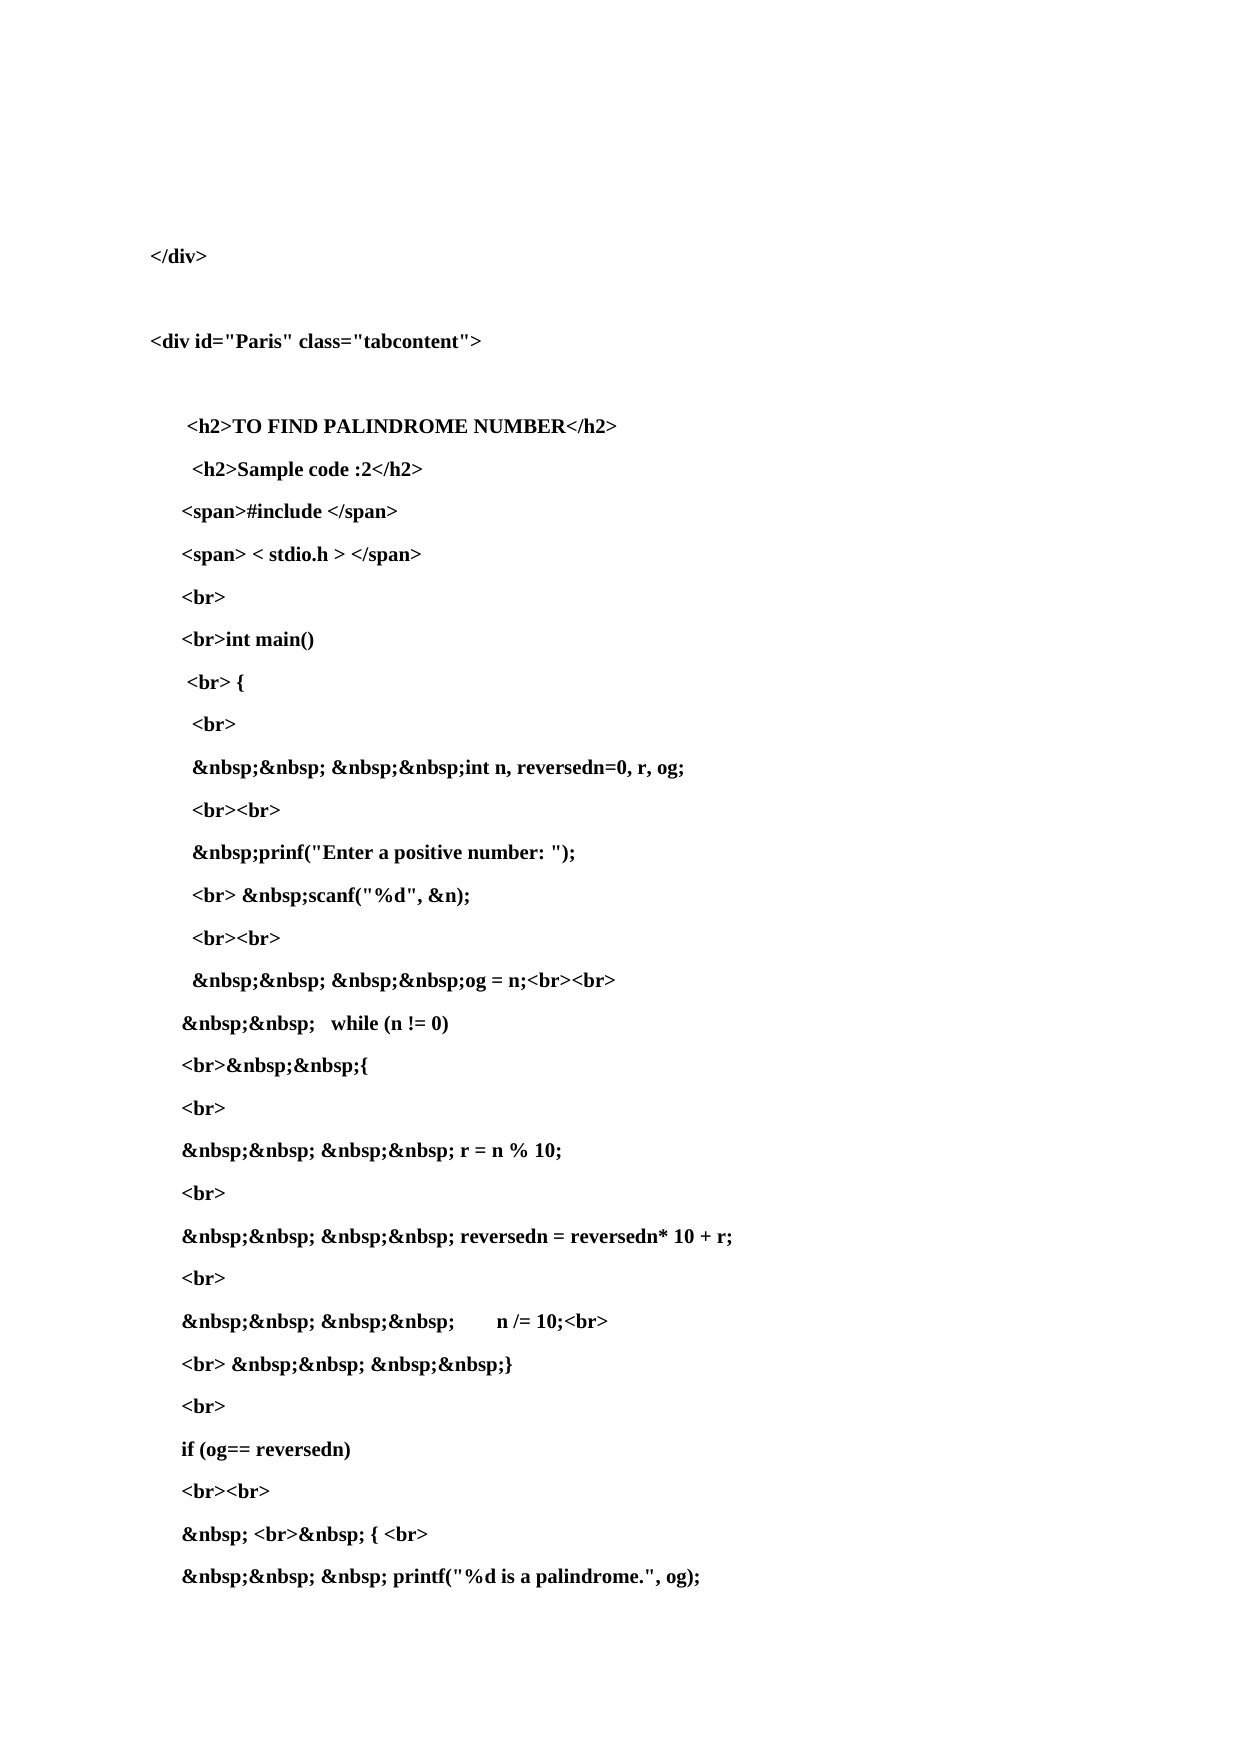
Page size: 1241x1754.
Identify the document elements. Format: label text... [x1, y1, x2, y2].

text <br><br> [150, 798, 1090, 822]
text </div> [150, 244, 1090, 268]
text <br><br> [150, 925, 1090, 949]
text <br> { [150, 670, 1090, 694]
text &nbsp;&nbsp; &nbsp;&nbsp; reversedn = reversedn* 10 + r; [150, 1224, 1090, 1248]
text <br> [150, 1181, 1090, 1205]
text &nbsp;&nbsp; &nbsp;&nbsp; n /= 10;<br> [150, 1309, 1090, 1333]
text <br> [150, 712, 1090, 736]
text if (og== reversedn) [150, 1437, 1090, 1461]
text &nbsp;prinf("Enter a positive number: "); [150, 840, 1090, 864]
text &nbsp; <br>&nbsp; { <br> [150, 1522, 1090, 1546]
text <br> &nbsp;scanf("%d", &n); [150, 883, 1090, 907]
text <div id="Paris" class="tabcontent"> [150, 329, 1090, 353]
text <h2>Sample code :2</h2> [150, 457, 1090, 481]
text &nbsp;&nbsp; &nbsp;&nbsp;int n, reversedn=0, r, og; [150, 755, 1090, 779]
text <br>&nbsp;&nbsp;{ [150, 1053, 1090, 1077]
text <br> [150, 1096, 1090, 1120]
text &nbsp;&nbsp; while (n != 0) [150, 1011, 1090, 1035]
text <br><br> [150, 1479, 1090, 1503]
text <br> [150, 584, 1090, 609]
text <br> [150, 1266, 1090, 1290]
text &nbsp;&nbsp; &nbsp;&nbsp; r = n % 10; [150, 1138, 1090, 1162]
text &nbsp;&nbsp; &nbsp; printf("%d is a palindrome.", og); [150, 1564, 1090, 1588]
text <br> &nbsp;&nbsp; &nbsp;&nbsp;} [150, 1351, 1090, 1376]
text <span> < stdio.h > </span> [150, 542, 1090, 566]
text <h2>TO FIND PALINDROME NUMBER</h2> [150, 414, 1090, 438]
text <br>int main() [150, 627, 1090, 651]
text <br> [150, 1394, 1090, 1418]
text <span>#include </span> [150, 499, 1090, 523]
text &nbsp;&nbsp; &nbsp;&nbsp;og = n;<br><br> [150, 968, 1090, 992]
